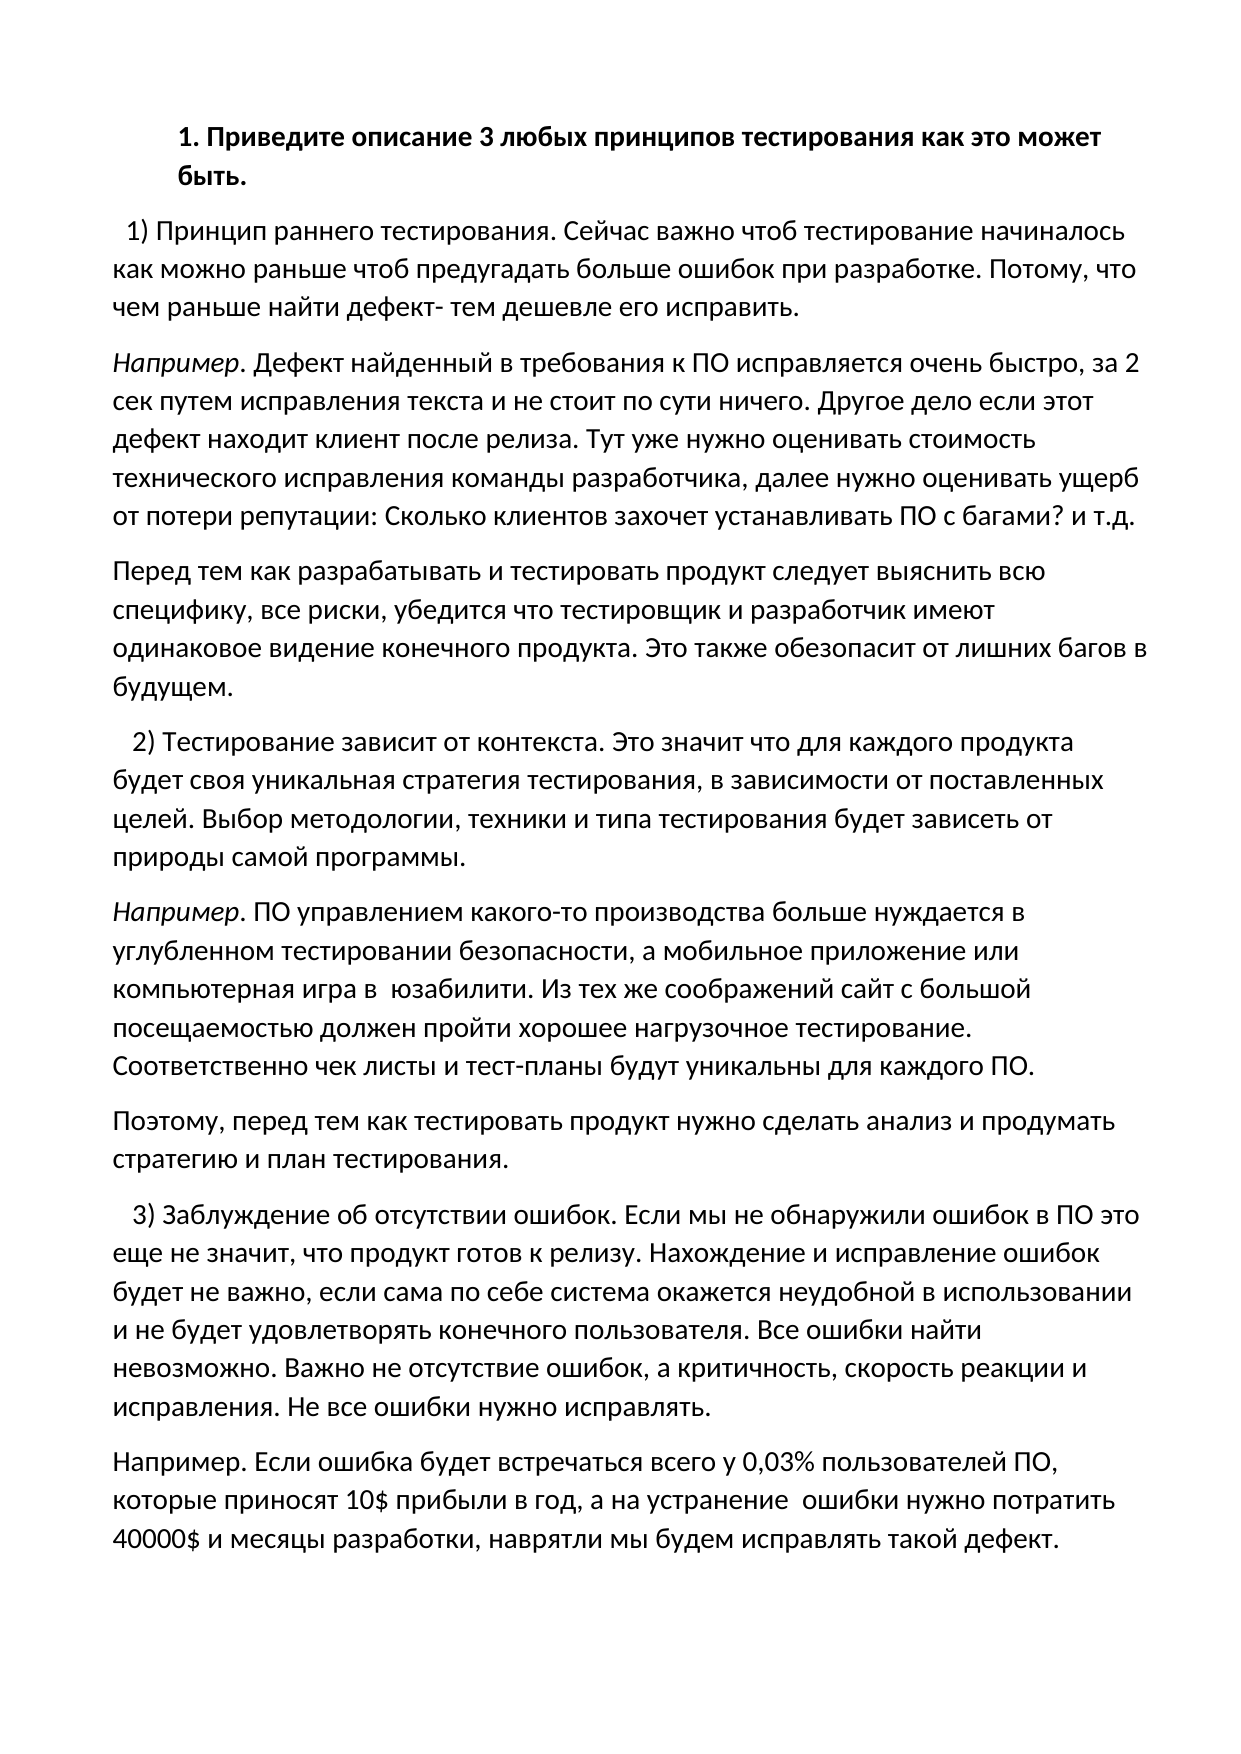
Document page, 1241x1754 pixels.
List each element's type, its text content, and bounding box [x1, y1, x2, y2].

text Перед тем как разрабатывать и тестировать продукт следует выяснить всю специфику, все риски, убедится что тестировщик и разработчик имеют одинаковое видение конечного продукта. Это также обезопасит от лишних багов в будущем. [112, 552, 1152, 703]
text 1) Принцип раннего тестирования. Сейчас важно чтоб тестирование начиналось как можно раньше чтоб предугадать больше ошибок при разработке. Потому, что чем раньше найти дефект- тем дешевле его исправить. [112, 212, 1152, 324]
text 2) Тестирование зависит от контекста. Это значит что для каждого продукта будет своя уникальная стратегия тестирования, в зависимости от поставленных целей. Выбор методологии, техники и типа тестирования будет зависеть от природы самой программы. [112, 723, 1152, 874]
text 1. Приведите описание 3 любых принципов тестирования как это может быть. [177, 118, 1152, 192]
text 3) Заблуждение об отсутствии ошибок. Если мы не обнаружили ошибок в ПО это еще не значит, что продукт готов к релизу. Нахождение и исправление ошибок будет не важно, если сама по себе система окажется неудобной в использовании и не будет удовлетворять конечного пользователя. Все ошибки найти невозможно. Важно не отсутствие ошибок, а критичность, скорость реакции и исправления. Не все ошибки нужно исправлять. [112, 1196, 1152, 1423]
text Например. ПО управлением какого-то производства больше нуждается в углубленном тестировании безопасности, а мобильное приложение или компьютерная игра в юзабилити. Из тех же соображений сайт с большой посещаемостью должен пройти хорошее нагрузочное тестирование. Соответственно чек листы и тест-планы будут уникальны для каждого ПО. [112, 893, 1152, 1083]
text Например. Дефект найденный в требования к ПО исправляется очень быстро, за 2 сек путем исправления текста и не стоит по сути ничего. Другое дело если этот дефект находит клиент после релиза. Тут уже нужно оценивать стоимость технического исправления команды разработчика, далее нужно оценивать ущерб от потери репутации: Сколько клиентов захочет устанавливать ПО с багами? и т.д. [112, 344, 1152, 533]
text Поэтому, перед тем как тестировать продукт нужно сделать анализ и продумать стратегию и план тестирования. [112, 1102, 1152, 1176]
text Например. Если ошибка будет встречаться всего у 0,03% пользователей ПО, которые приносят 10$ прибыли в год, а на устранение ошибки нужно потратить 40000$ и месяцы разработки, наврятли мы будем исправлять такой дефект. [112, 1443, 1152, 1556]
